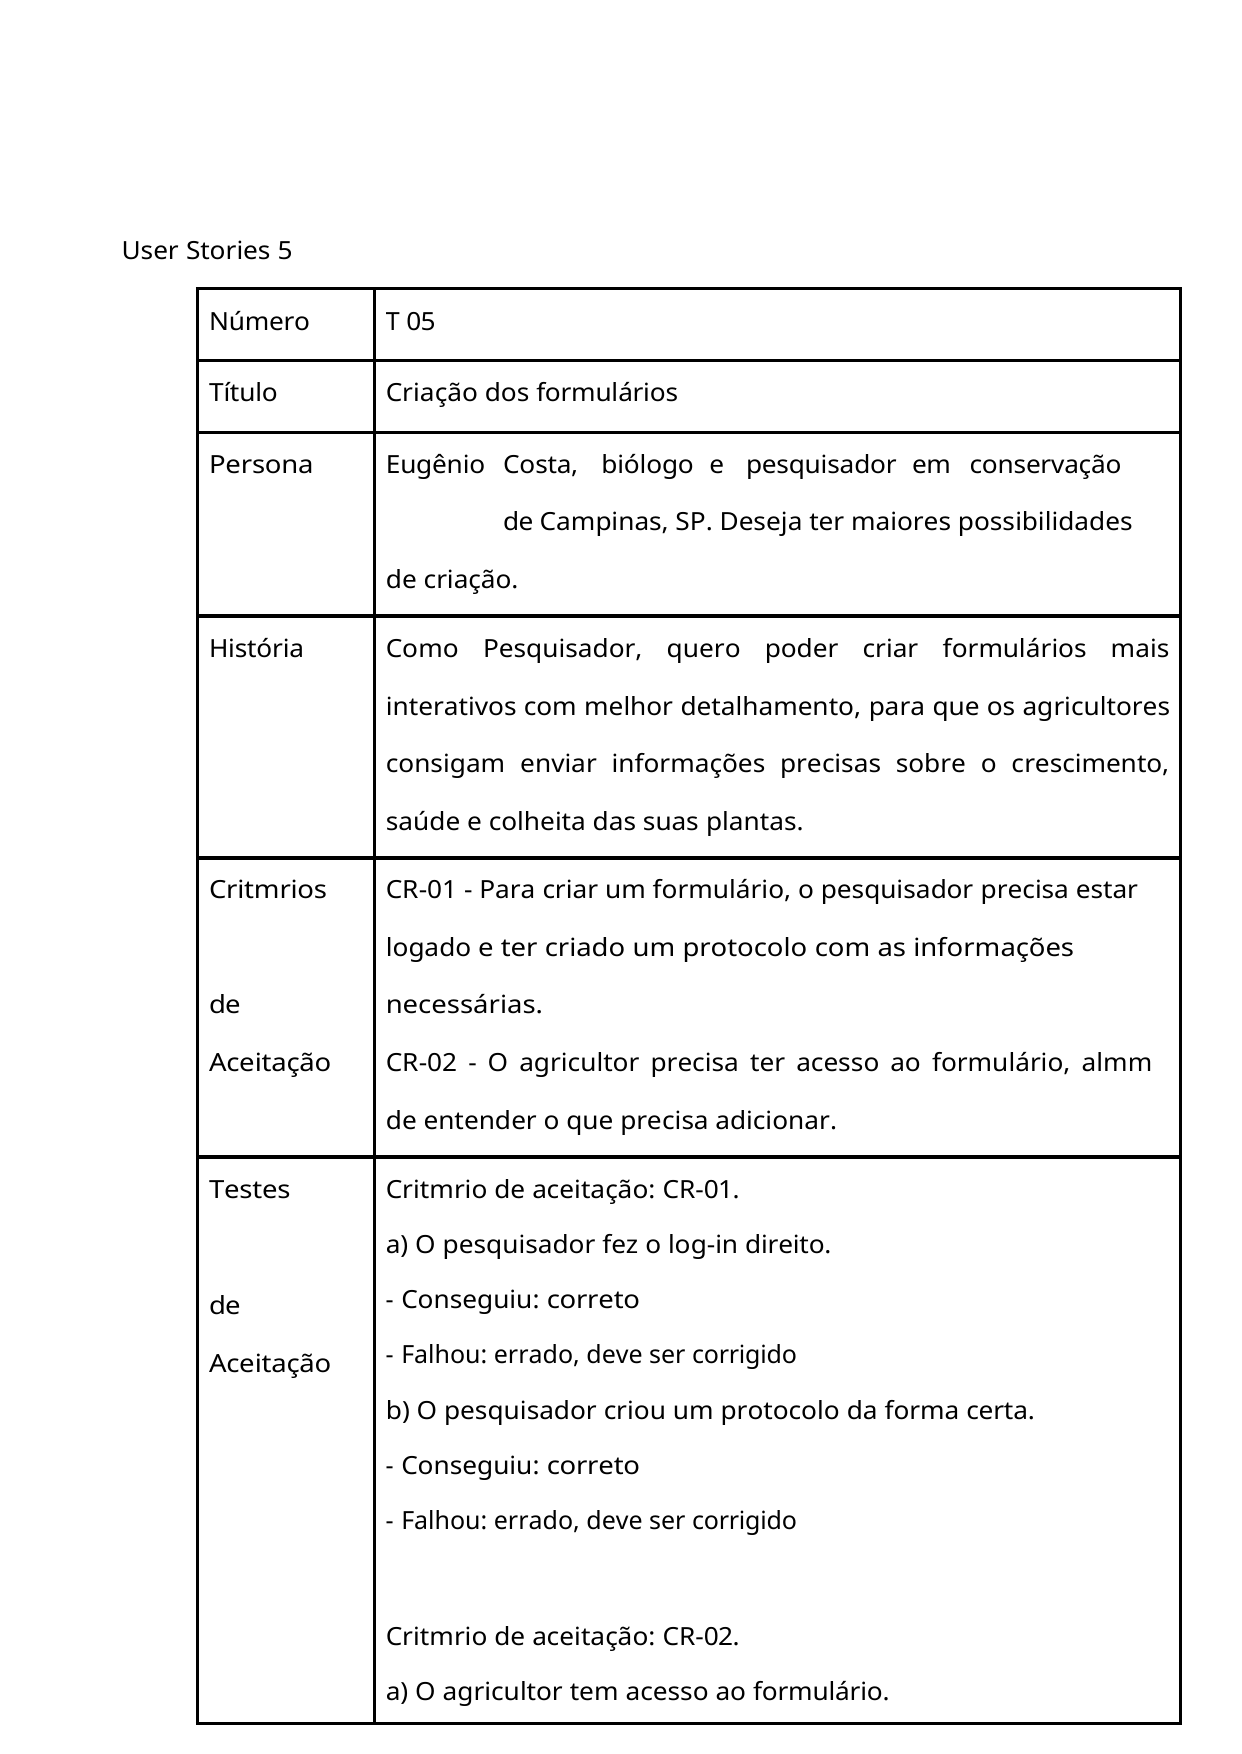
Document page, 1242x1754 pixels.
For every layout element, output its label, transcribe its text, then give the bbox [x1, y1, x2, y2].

table_cell Título [199, 362, 373, 431]
table_cell Eugênio Costa, biólogo e pesquisador em conservação de Campinas, SP. Deseja ter maiores possibilidades de criação. [376, 434, 1179, 614]
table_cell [376, 1159, 1179, 1722]
table_cell Testes de Aceitação [199, 1159, 373, 1722]
table_cell Persona [199, 434, 373, 614]
table_cell CR-01 - Para criar um formulário, o pesquisador precisa estar logado e ter criado um protocolo com as informações necessárias. CR-02 - O agricultor precisa ter acesso ao formulário, almm de entender o que precisa adicionar. [376, 860, 1179, 1155]
text User Stories 5 [121, 233, 1225, 267]
table_header Número [199, 290, 373, 359]
table_cell Critmrios de Aceitação [199, 860, 373, 1155]
table_header T 05 [376, 290, 1179, 359]
table_cell História [199, 618, 373, 856]
table_cell Como Pesquisador, quero poder criar formulários mais interativos com melhor detalhamento, para que os agricultores consigam enviar informações precisas sobre o crescimento, saúde e colheita das suas plantas. [376, 618, 1179, 856]
table_cell Criação dos formulários [376, 362, 1179, 431]
